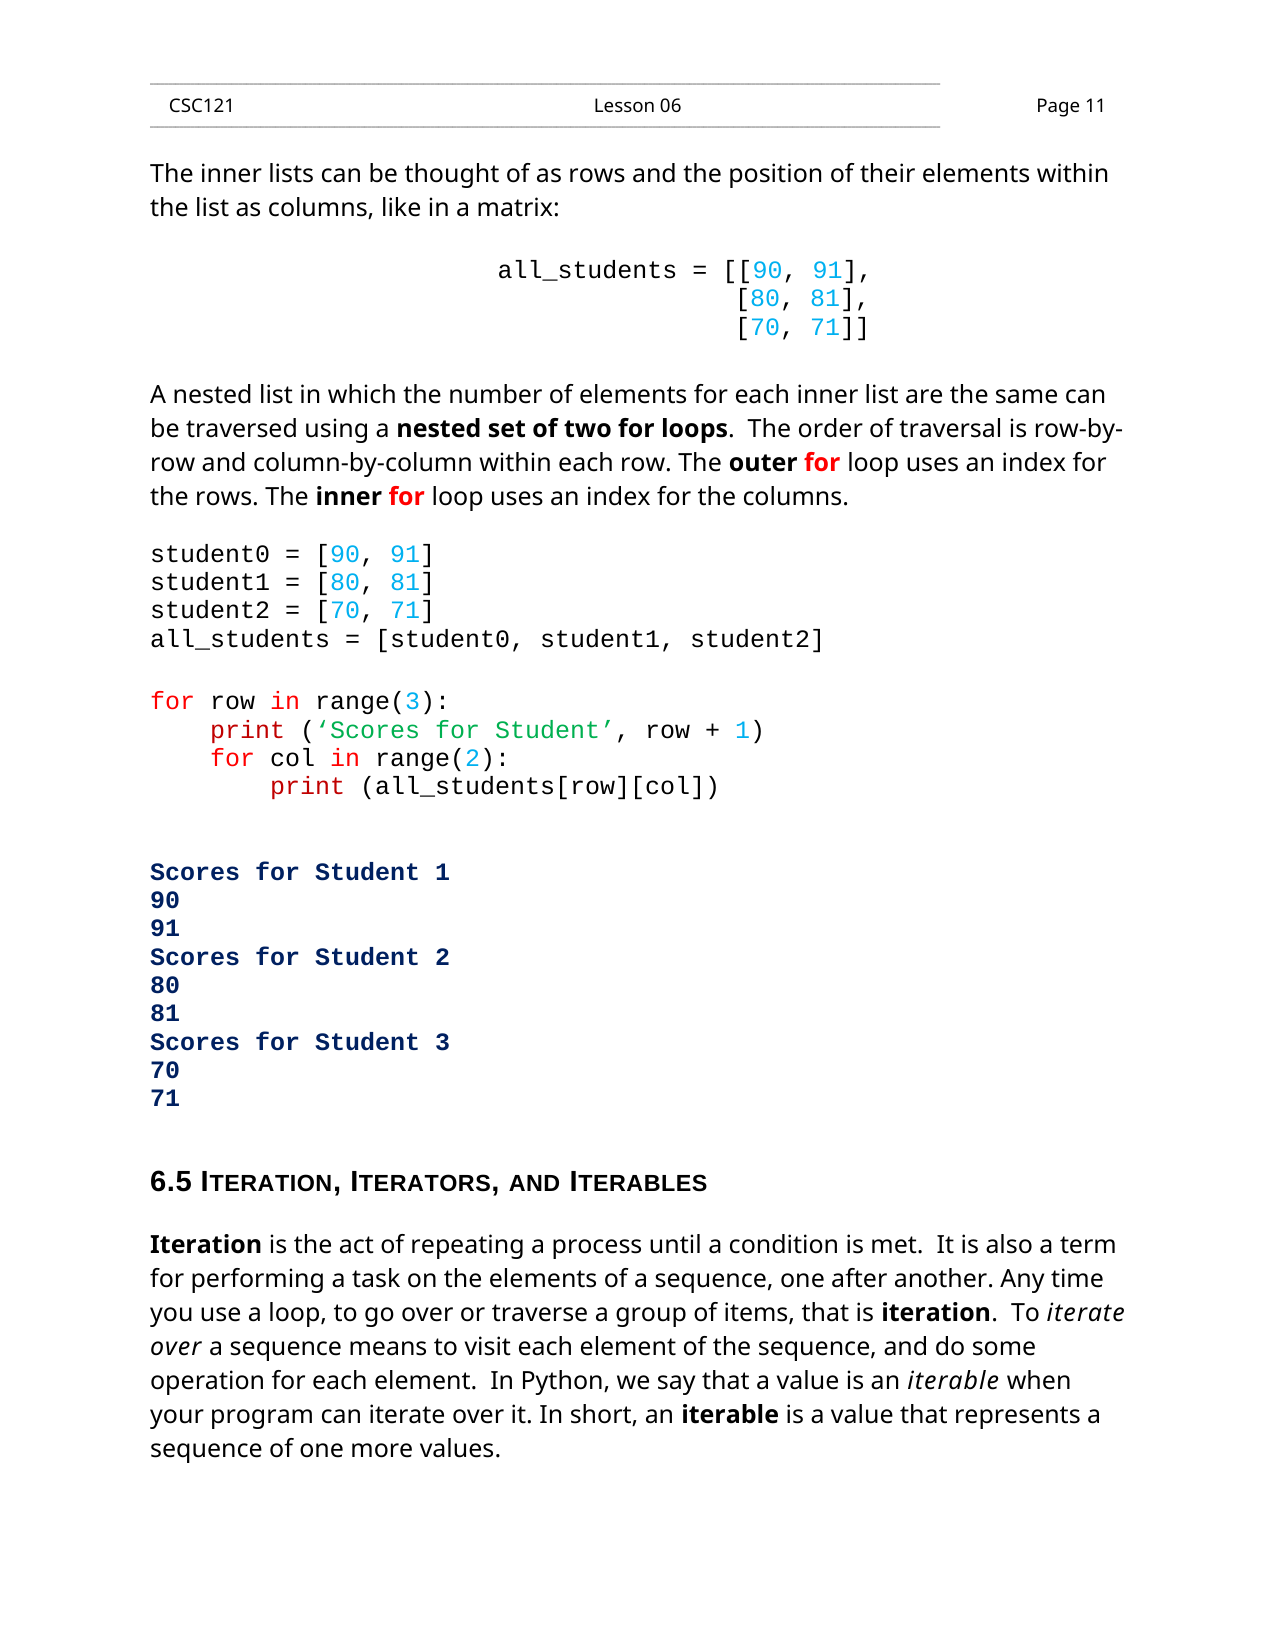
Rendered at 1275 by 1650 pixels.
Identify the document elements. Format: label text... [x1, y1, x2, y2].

text Scores for Student 2 [150, 944, 1125, 973]
text 70 [150, 1058, 1125, 1086]
text print (‘Scores for Student’, row + 1) [150, 717, 1125, 746]
text 91 [150, 916, 1125, 944]
text 81 [150, 1001, 1125, 1029]
text student0 = [90, 91] [150, 541, 1125, 570]
text student1 = [80, 81] [150, 570, 1125, 598]
text [70, 71]] [150, 314, 1125, 342]
text student2 = [70, 71] [150, 598, 1125, 626]
text 71 [150, 1086, 1125, 1114]
text [80, 81], [150, 286, 1125, 314]
text for row in range(3): [150, 689, 1125, 717]
subtitle 6.5 Iteration, Iterators, and Iterables [150, 1164, 1125, 1198]
text 80 [150, 973, 1125, 1001]
text The inner lists can be thought of as rows and the position of their elements within the list as columns, like in a matrix: [150, 155, 1125, 223]
text A nested list in which the number of elements for each inner list are the same can be traversed using a nested set of two for loops. The order of traversal is row-by-row and column-by-column within each row. The outer for loop uses an index for the rows. The inner for loop uses an index for the columns. [150, 376, 1125, 513]
text all_students = [student0, student1, student2] [150, 626, 1125, 655]
text print (all_students[row][col]) [150, 774, 1125, 802]
text Scores for Student 1 [150, 859, 1125, 888]
text all_students = [[90, 91], [150, 257, 1125, 286]
text Iteration is the act of repeating a process until a condition is met. It is also a term for performing a task on the elements of a sequence, one after another. Any time you use a loop, to go over or traverse a group of items, that is iteration. To iterate over a sequence means to visit each element of the sequence, and do some operation for each element. In Python, we say that a value is an iterable when your program can iterate over it. In short, an iterable is a value that represents a sequence of one more values. [150, 1227, 1125, 1465]
text 90 [150, 888, 1125, 916]
text Scores for Student 3 [150, 1029, 1125, 1058]
text for col in range(2): [150, 746, 1125, 774]
